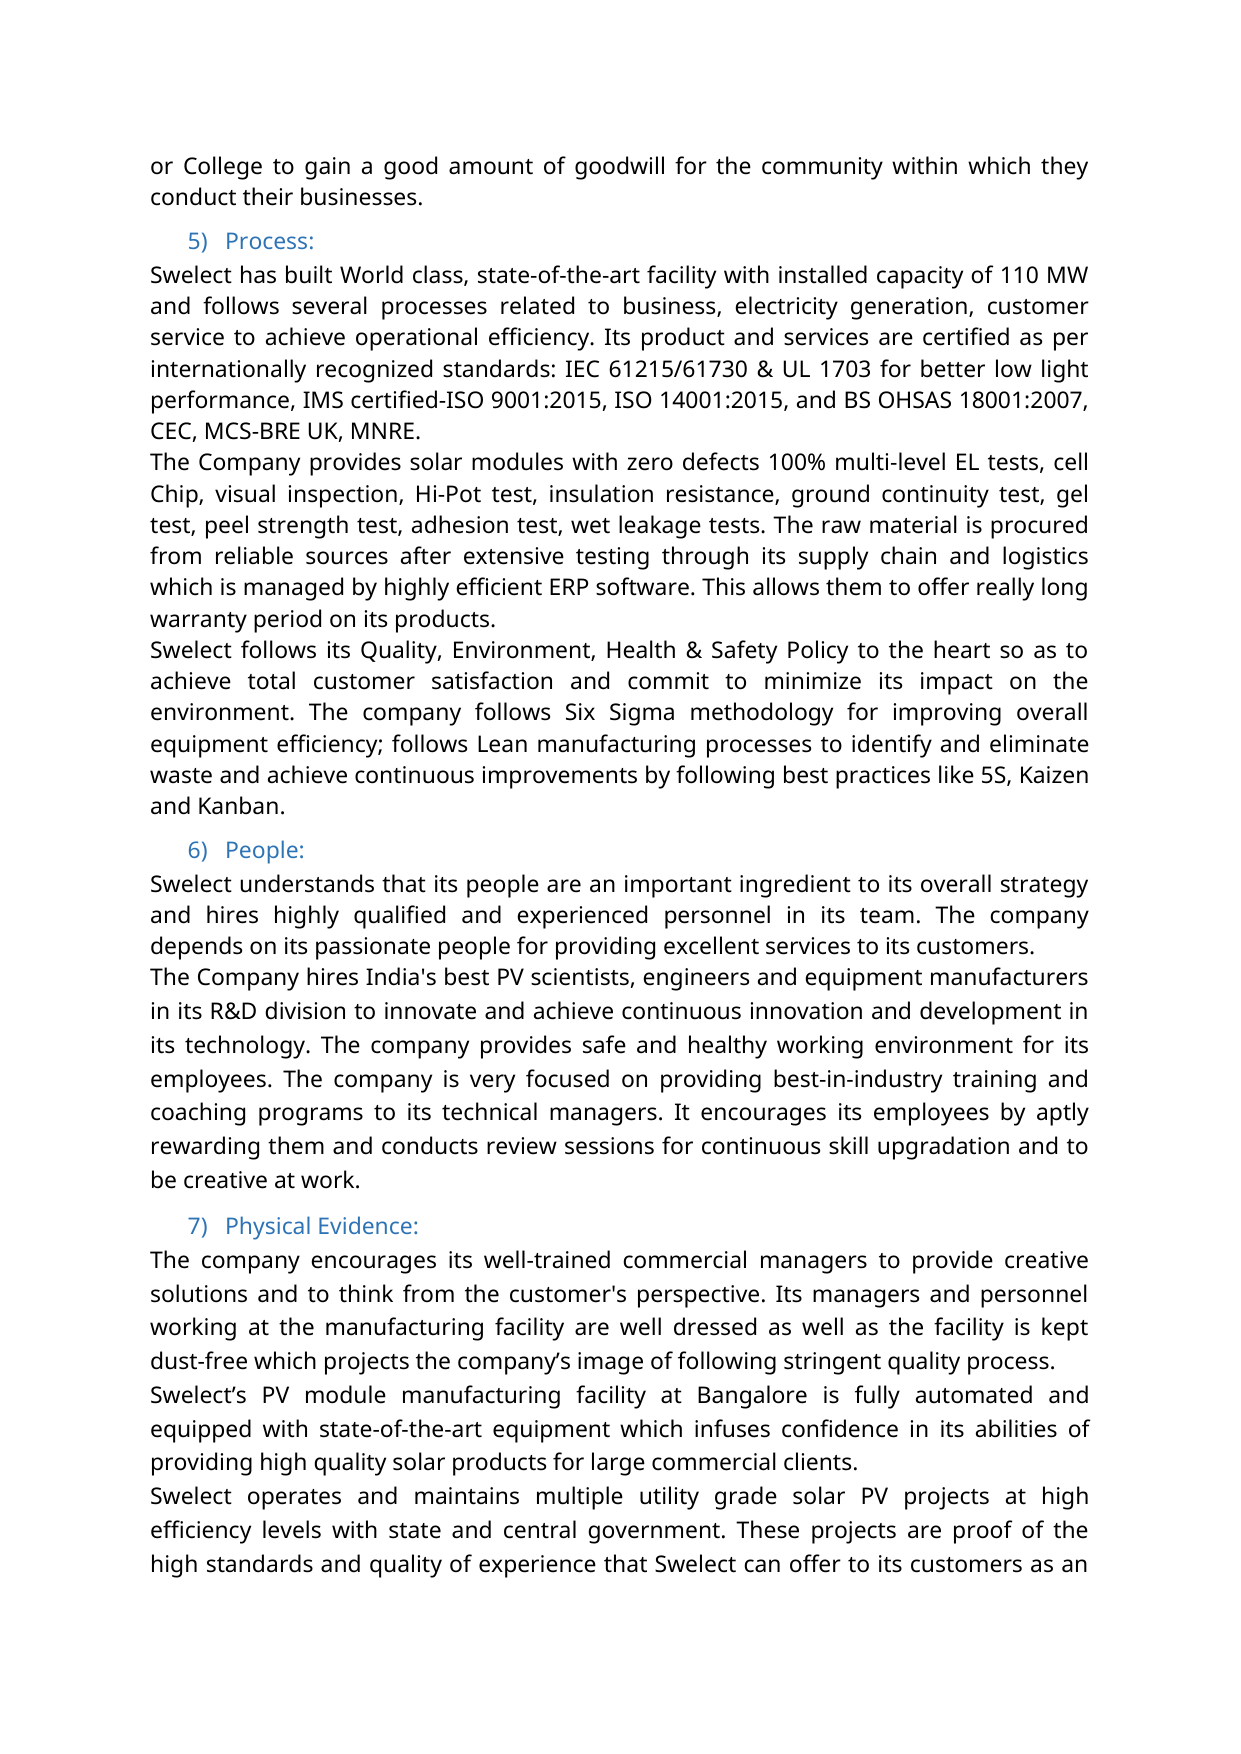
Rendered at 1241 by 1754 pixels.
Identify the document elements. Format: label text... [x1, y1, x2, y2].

text The company encourages its well-trained commercial managers to provide creative solutions and to think from the customer's perspective. Its managers and personnel working at the manufacturing facility are well dressed as well as the facility is kept dust-free which projects the company’s image of following stringent quality process. [150, 1244, 1090, 1376]
list Process: [187, 225, 1090, 256]
text Swelect has built World class, state-of-the-art facility with installed capacity of 110 MW and follows several processes related to business, electricity generation, customer service to achieve operational efficiency. Its product and services are certified as per internationally recognized standards: IEC 61215/61730 & UL 1703 for better low light performance, IMS certified-ISO 9001:2015, ISO 14001:2015, and BS OHSAS 18001:2007, CEC, MCS-BRE UK, MNRE. [150, 259, 1090, 446]
text The Company hires India's best PV scientists, engineers and equipment manufacturers in its R&D division to innovate and achieve continuous innovation and development in its technology. The company provides safe and healthy working environment for its employees. The company is very focused on providing best-in-industry training and coaching programs to its technical managers. It encourages its employees by aptly rewarding them and conducts review sessions for continuous skill upgradation and to be creative at work. [150, 961, 1090, 1195]
text The Company provides solar modules with zero defects 100% multi-level EL tests, cell Chip, visual inspection, Hi-Pot test, insulation resistance, ground continuity test, gel test, peel strength test, adhesion test, wet leakage tests. The raw material is procured from reliable sources after extensive testing through its supply chain and logistics which is managed by highly efficient ERP software. This allows them to offer really long warranty period on its products. [150, 446, 1090, 634]
list Physical Evidence: [187, 1210, 1090, 1241]
text Swelect understands that its people are an important ingredient to its overall strategy and hires highly qualified and experienced personnel in its team. The company depends on its passionate people for providing excellent services to its customers. [150, 867, 1090, 961]
text Swelect’s PV module manufacturing facility at Bangalore is fully automated and equipped with state-of-the-art equipment which infuses confidence in its abilities of providing high quality solar products for large commercial clients. [150, 1379, 1090, 1477]
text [150, 150, 1090, 212]
list People: [187, 834, 1090, 865]
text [150, 1480, 1090, 1579]
text Swelect follows its Quality, Environment, Health & Safety Policy to the heart so as to achieve total customer satisfaction and commit to minimize its impact on the environment. The company follows Six Sigma methodology for improving overall equipment efficiency; follows Lean manufacturing processes to identify and eliminate waste and achieve continuous improvements by following best practices like 5S, Kaizen and Kanban. [150, 634, 1090, 821]
